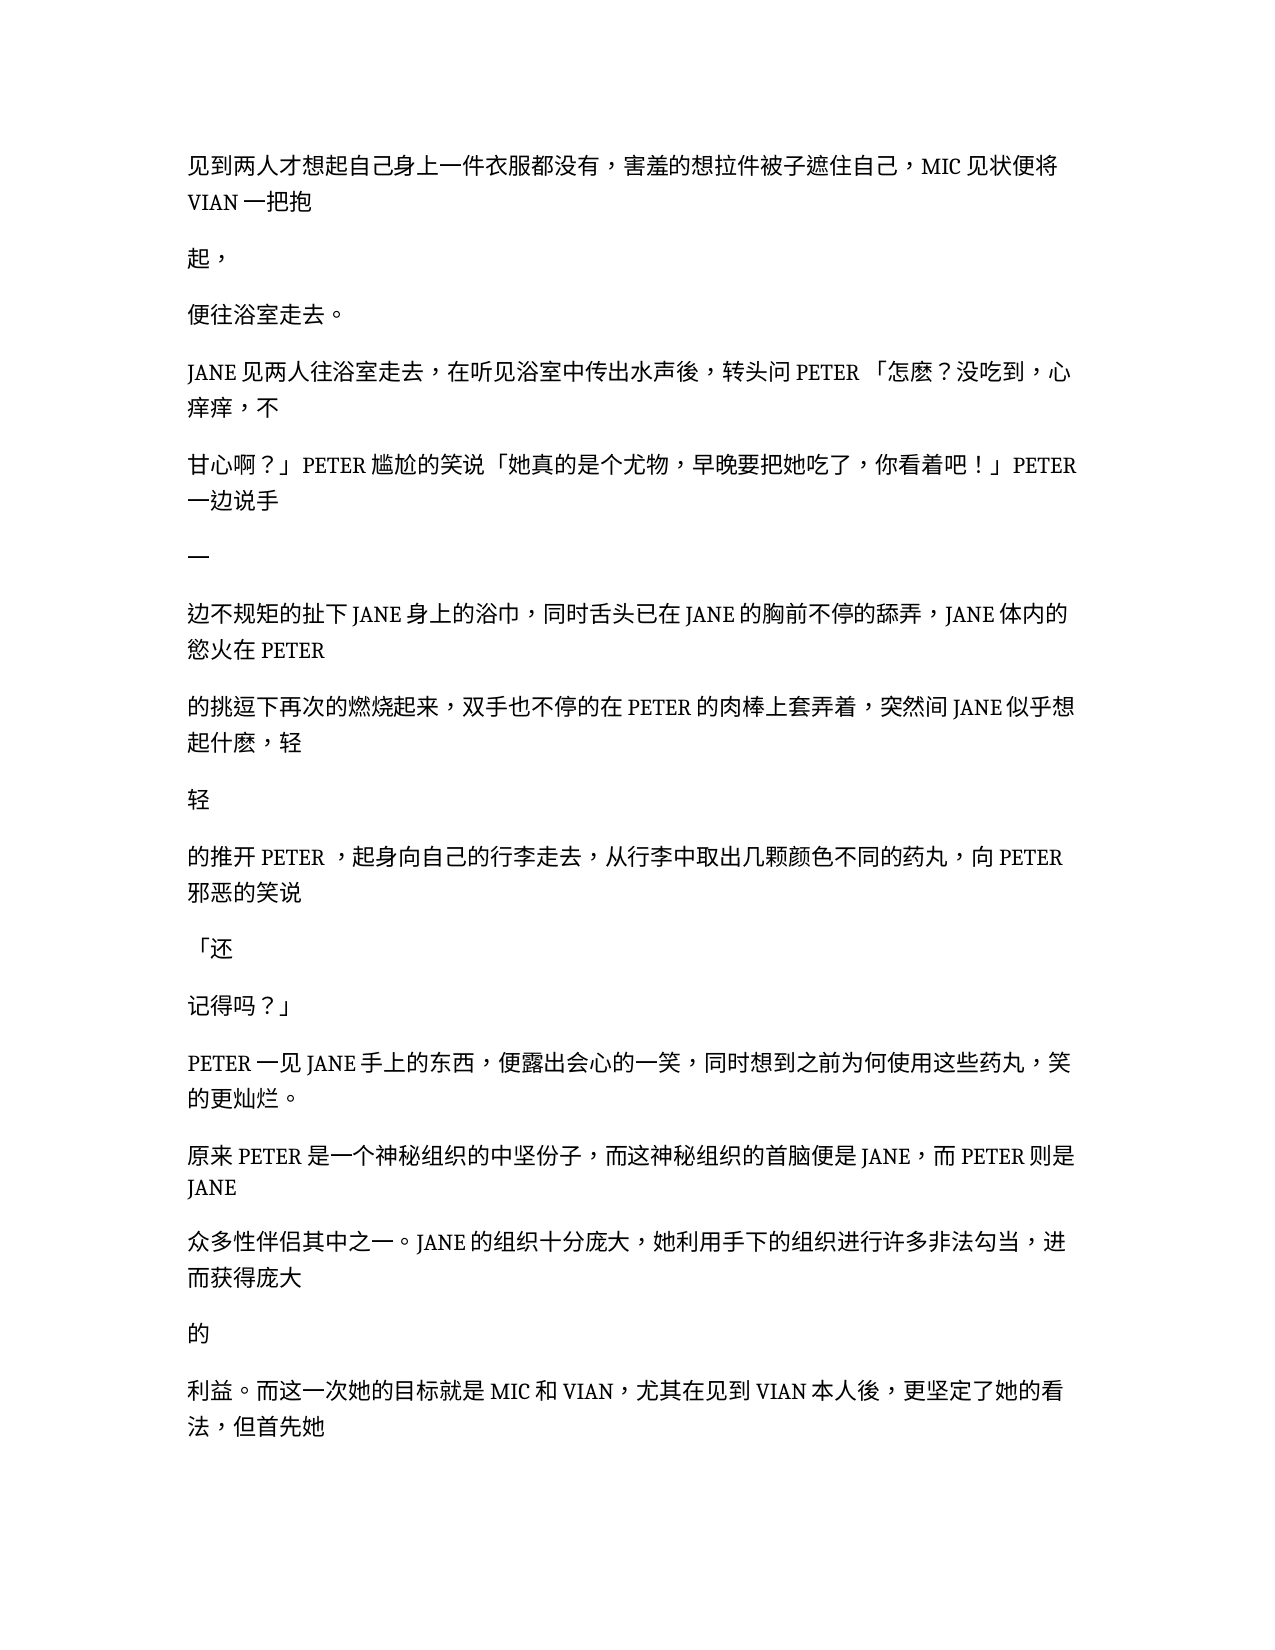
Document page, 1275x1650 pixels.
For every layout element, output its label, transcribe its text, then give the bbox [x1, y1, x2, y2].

text 便往浴室走去。 [187, 299, 1087, 331]
text JANE见两人往浴室走去，在听见浴室中传出水声後，转头问PETER 「怎麽？没吃到，心痒痒，不 [187, 356, 1087, 423]
text 轻 [187, 784, 1087, 815]
text PETER 一见JANE手上的东西，便露出会心的一笑，同时想到之前为何使用这些药丸，笑的更灿烂。 [187, 1047, 1087, 1114]
text 的推开PETER ，起身向自己的行李走去，从行李中取出几颗颜色不同的药丸，向PETER 邪恶的笑说 [187, 841, 1087, 908]
text 边不规矩的扯下JANE身上的浴巾，同时舌头已在JANE的胸前不停的舔弄，JANE体内的慾火在PETER [187, 598, 1087, 666]
text 起， [187, 243, 1087, 274]
text 利益。而这一次她的目标就是MIC 和VIAN，尤其在见到VIAN本人後，更坚定了她的看法，但首先她 [187, 1375, 1087, 1442]
text 的挑逗下再次的燃烧起来，双手也不停的在PETER 的肉棒上套弄着，突然间JANE似乎想起什麽，轻 [187, 691, 1087, 758]
text 「还 [187, 933, 1087, 964]
text 甘心啊？」PETER 尴尬的笑说「她真的是个尤物，早晚要把她吃了，你看着吧！」PETER 一边说手 [187, 449, 1087, 516]
text 的 [187, 1318, 1087, 1350]
text 一 [187, 542, 1087, 573]
text 记得吗？」 [187, 990, 1087, 1021]
text 原来PETER 是一个神秘组织的中坚份子，而这神秘组织的首脑便是JANE，而PETER 则是JANE [187, 1139, 1087, 1201]
text 见到两人才想起自己身上一件衣服都没有，害羞的想拉件被子遮住自己，MIC 见状便将VIAN一把抱 [187, 150, 1087, 217]
text 众多性伴侣其中之一。JANE的组织十分庞大，她利用手下的组织进行许多非法勾当，进而获得庞大 [187, 1226, 1087, 1293]
